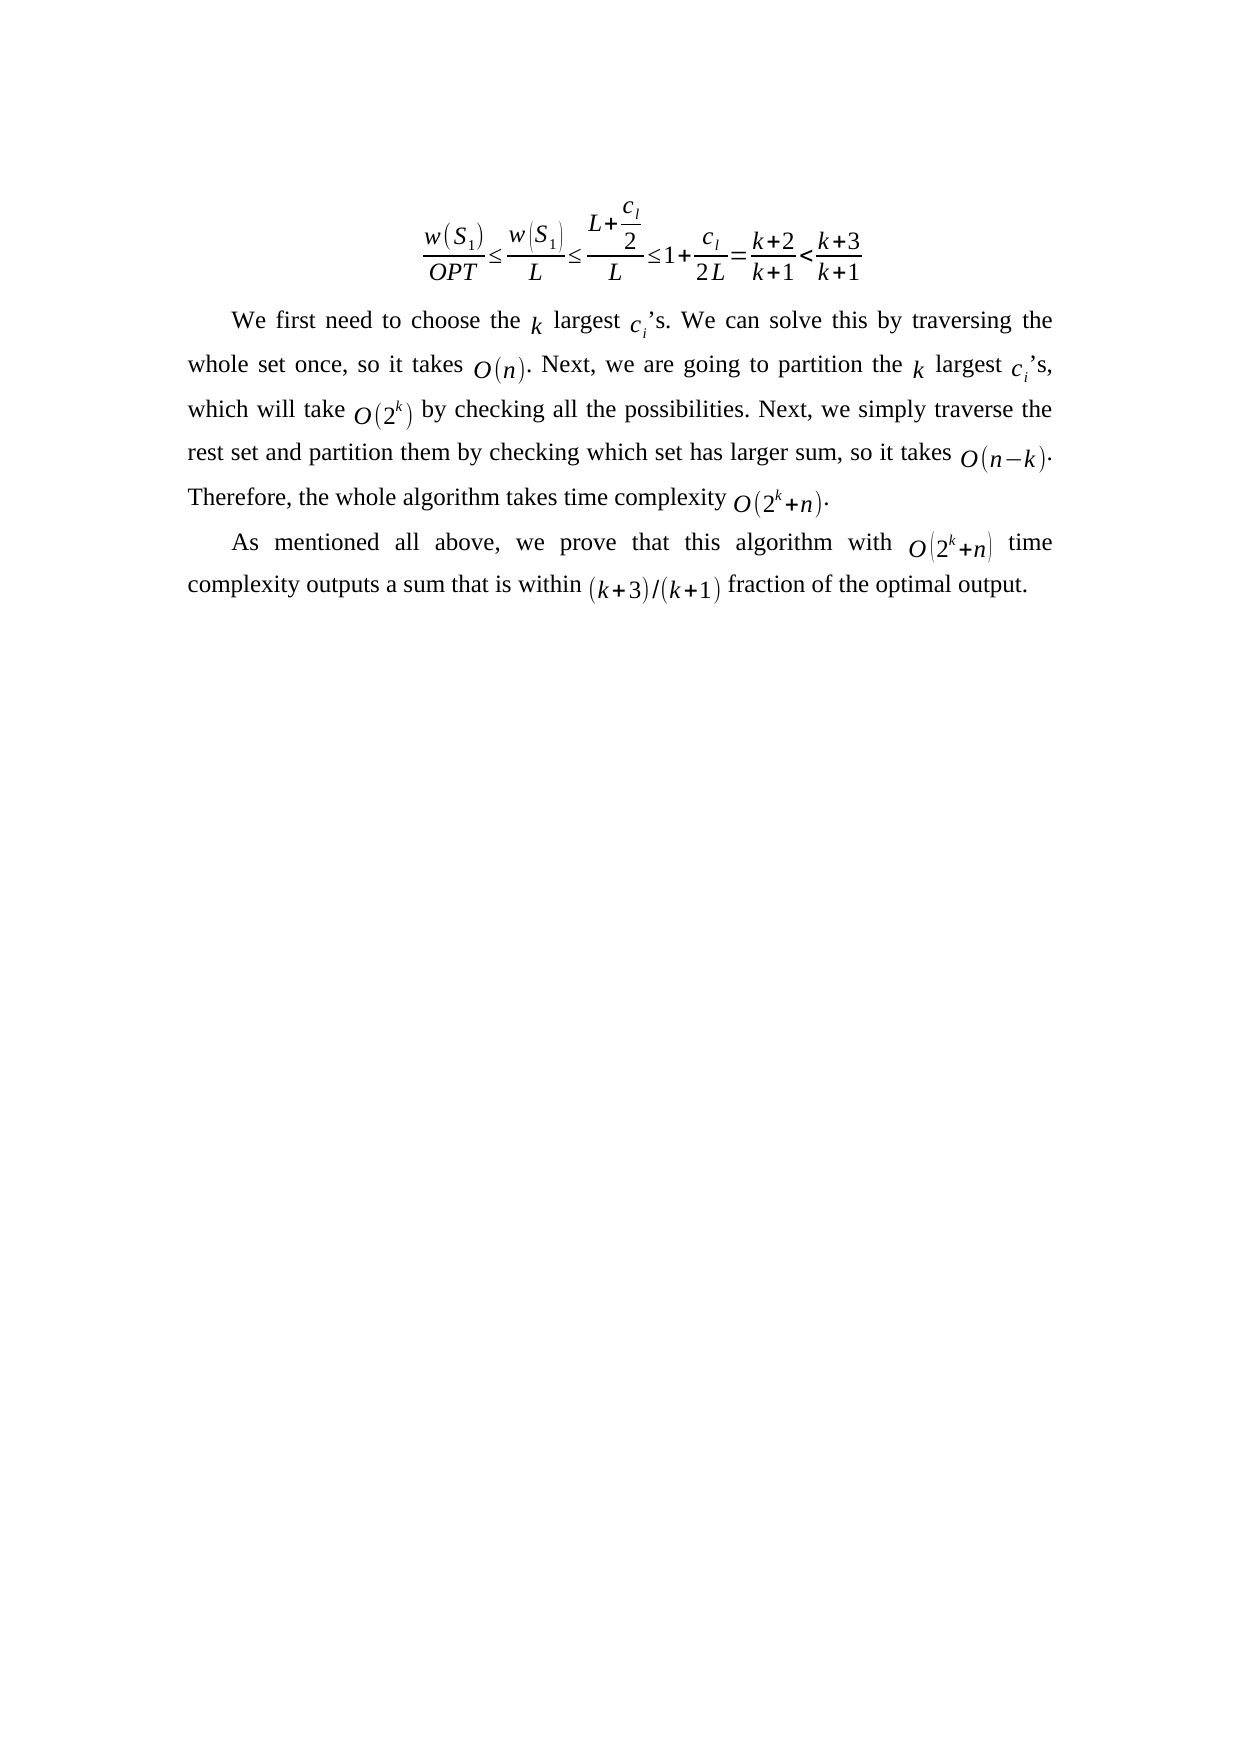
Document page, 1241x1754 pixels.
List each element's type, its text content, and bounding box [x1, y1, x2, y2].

text We first need to choose the largest ’s. We can solve this by traversing the whole set once, so it takes . Next, we are going to partition the largest ’s, which will take by checking all the possibilities. Next, we simply traverse the rest set and partition them by checking which set has larger sum, so it takes . Therefore, the whole algorithm takes time complexity . [187, 304, 1053, 524]
text As mentioned all above, we prove that this algorithm with time complexity outputs a sum that is within fraction of the optimal output. [187, 524, 1053, 613]
